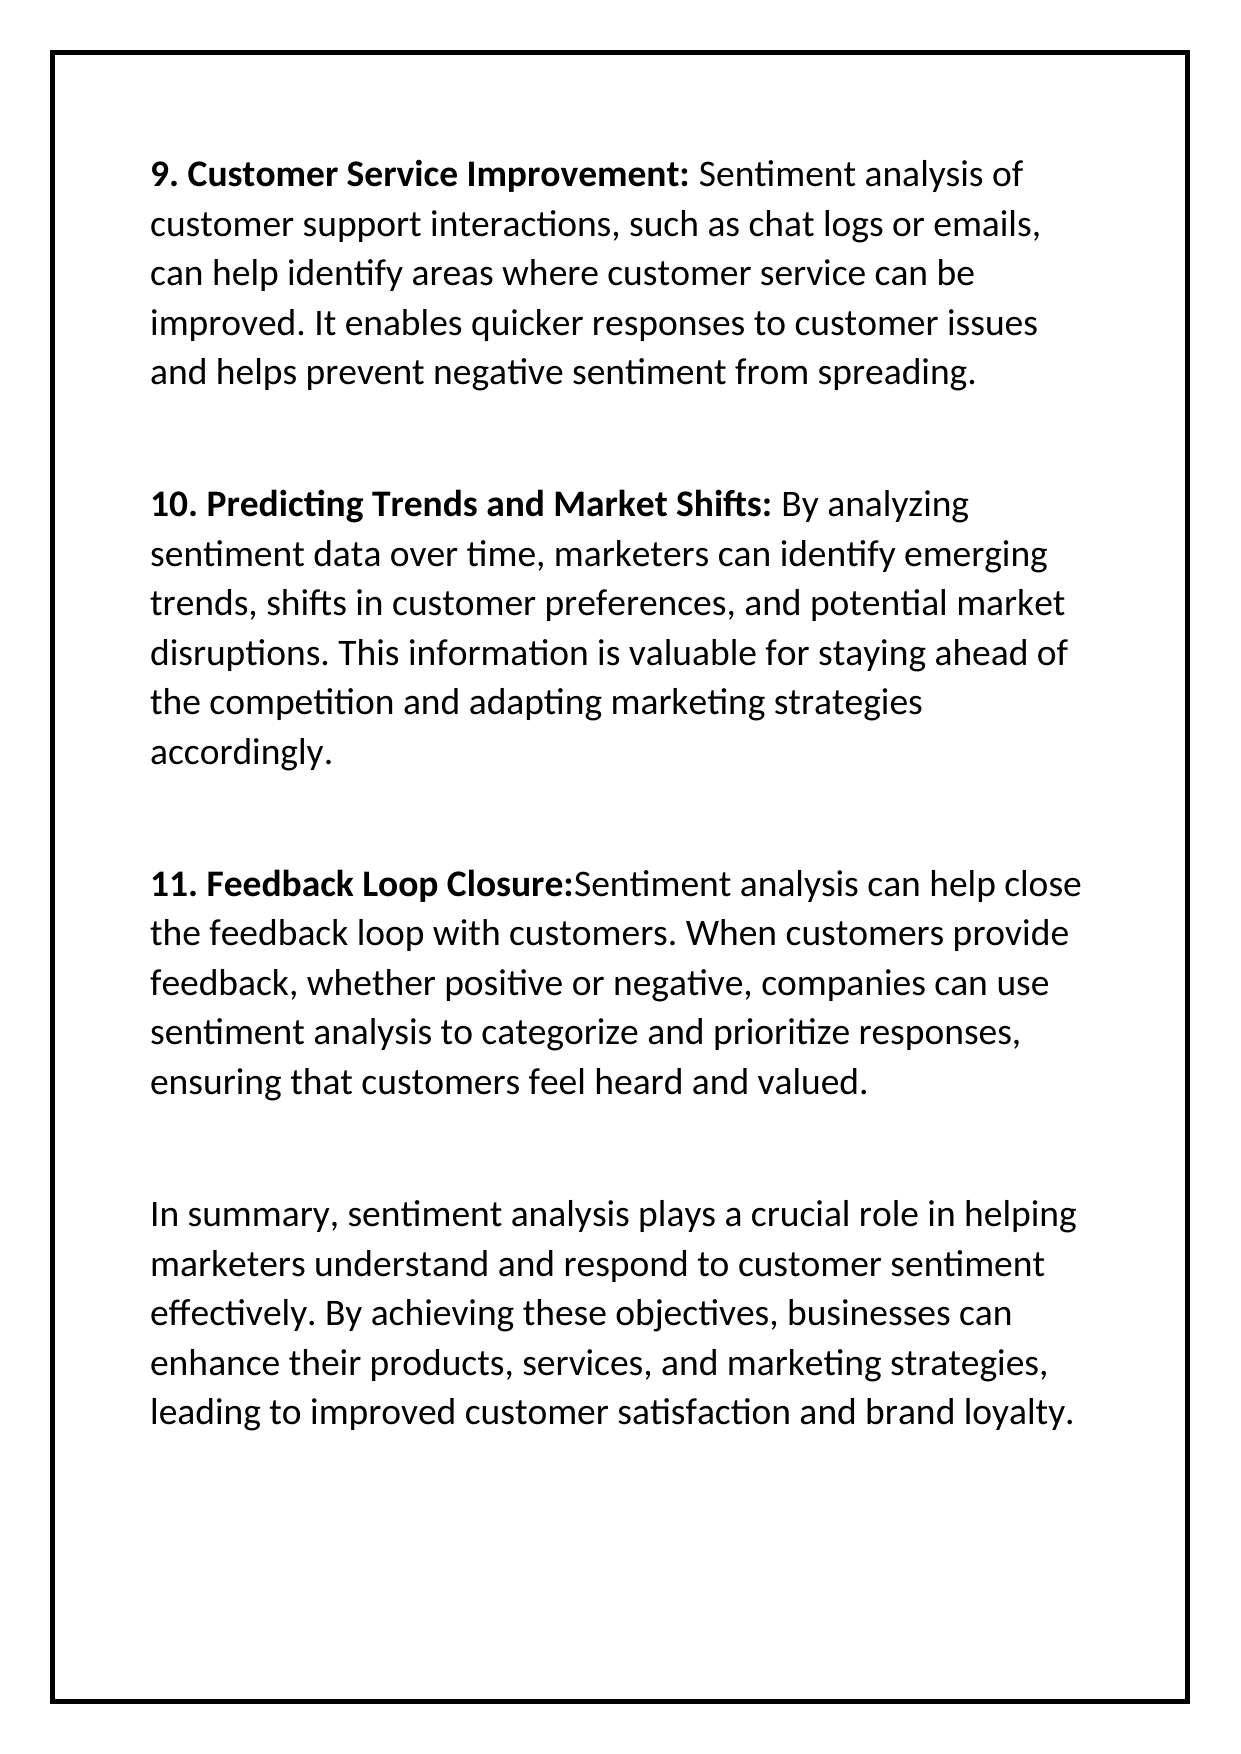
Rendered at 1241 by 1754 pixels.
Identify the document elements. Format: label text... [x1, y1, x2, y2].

text 9. Customer Service Improvement: Sentiment analysis of customer support interactions, such as chat logs or emails, can help identify areas where customer service can be improved. It enables quicker responses to customer issues and helps prevent negative sentiment from spreading. [150, 150, 1090, 394]
text In summary, sentiment analysis plays a crucial role in helping marketers understand and respond to customer sentiment effectively. By achieving these objectives, businesses can enhance their products, services, and marketing strategies, leading to improved customer satisfaction and brand loyalty. [150, 1190, 1090, 1434]
text 10. Predicting Trends and Market Shifts: By analyzing sentiment data over time, marketers can identify emerging trends, shifts in customer preferences, and potential market disruptions. This information is valuable for staying ahead of the competition and adapting marketing strategies accordingly. [150, 480, 1090, 773]
text 11. Feedback Loop Closure:Sentiment analysis can help close the feedback loop with customers. When customers provide feedback, whether positive or negative, companies can use sentiment analysis to categorize and prioritize responses, ensuring that customers feel heard and valued. [150, 860, 1090, 1104]
